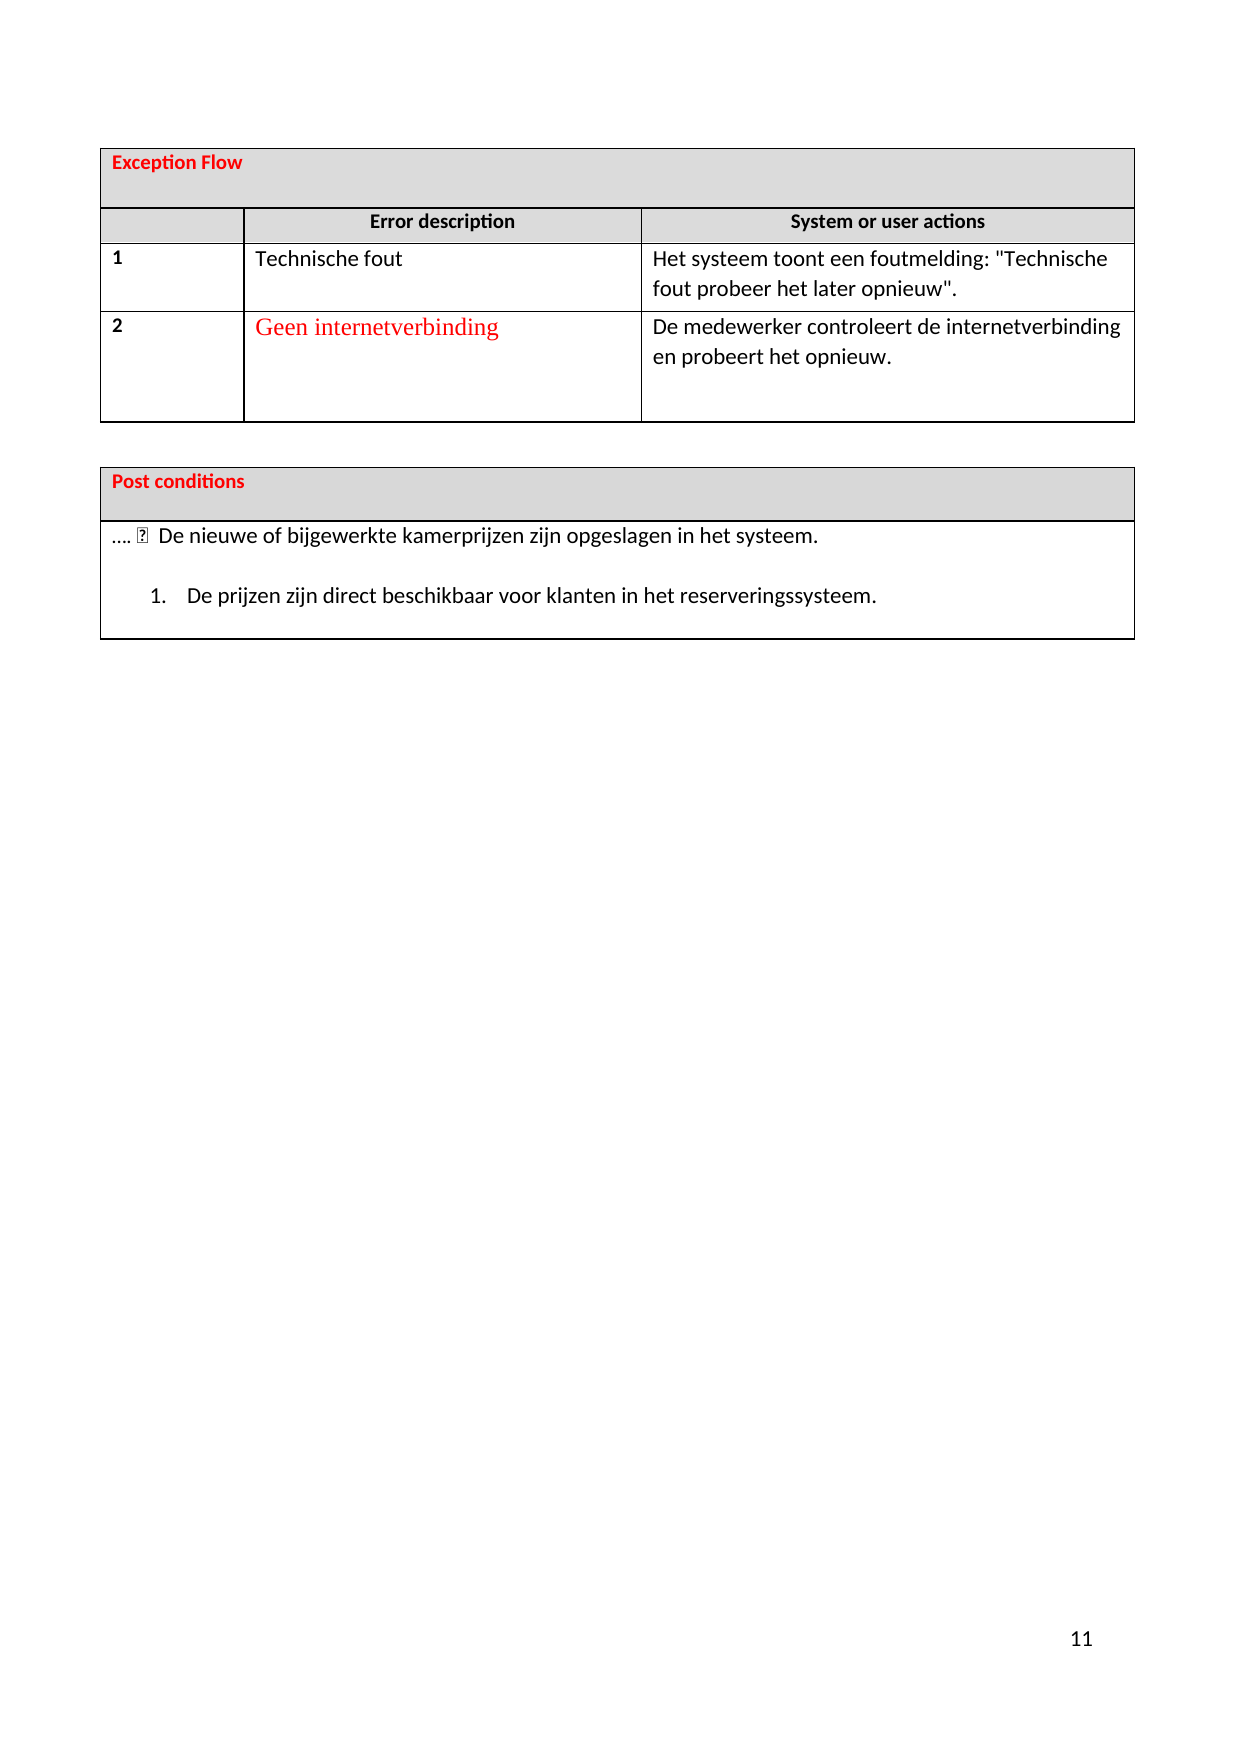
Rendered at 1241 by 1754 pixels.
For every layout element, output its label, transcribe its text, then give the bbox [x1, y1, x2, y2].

table_cell [101, 209, 243, 242]
table_cell Error description [245, 209, 641, 242]
table_cell System or user actions [642, 209, 1134, 242]
table_header Post conditions [101, 468, 1134, 520]
table_cell Geen internetverbinding [245, 312, 641, 421]
table_cell Technische fout [245, 244, 641, 311]
table_cell Het systeem toont een foutmelding: "Technische fout probeer het later opnieuw". [642, 244, 1134, 311]
table_cell 1 [101, 244, 243, 311]
table_header Exception Flow [101, 149, 1134, 207]
table_cell 2 [101, 312, 243, 421]
table_cell ….  De nieuwe of bijgewerkte kamerprijzen zijn opgeslagen in het systeem. De prijzen zijn direct beschikbaar voor klanten in het reserveringssysteem. [101, 522, 1134, 638]
table_cell De medewerker controleert de internetverbinding en probeert het opnieuw. [642, 312, 1134, 421]
